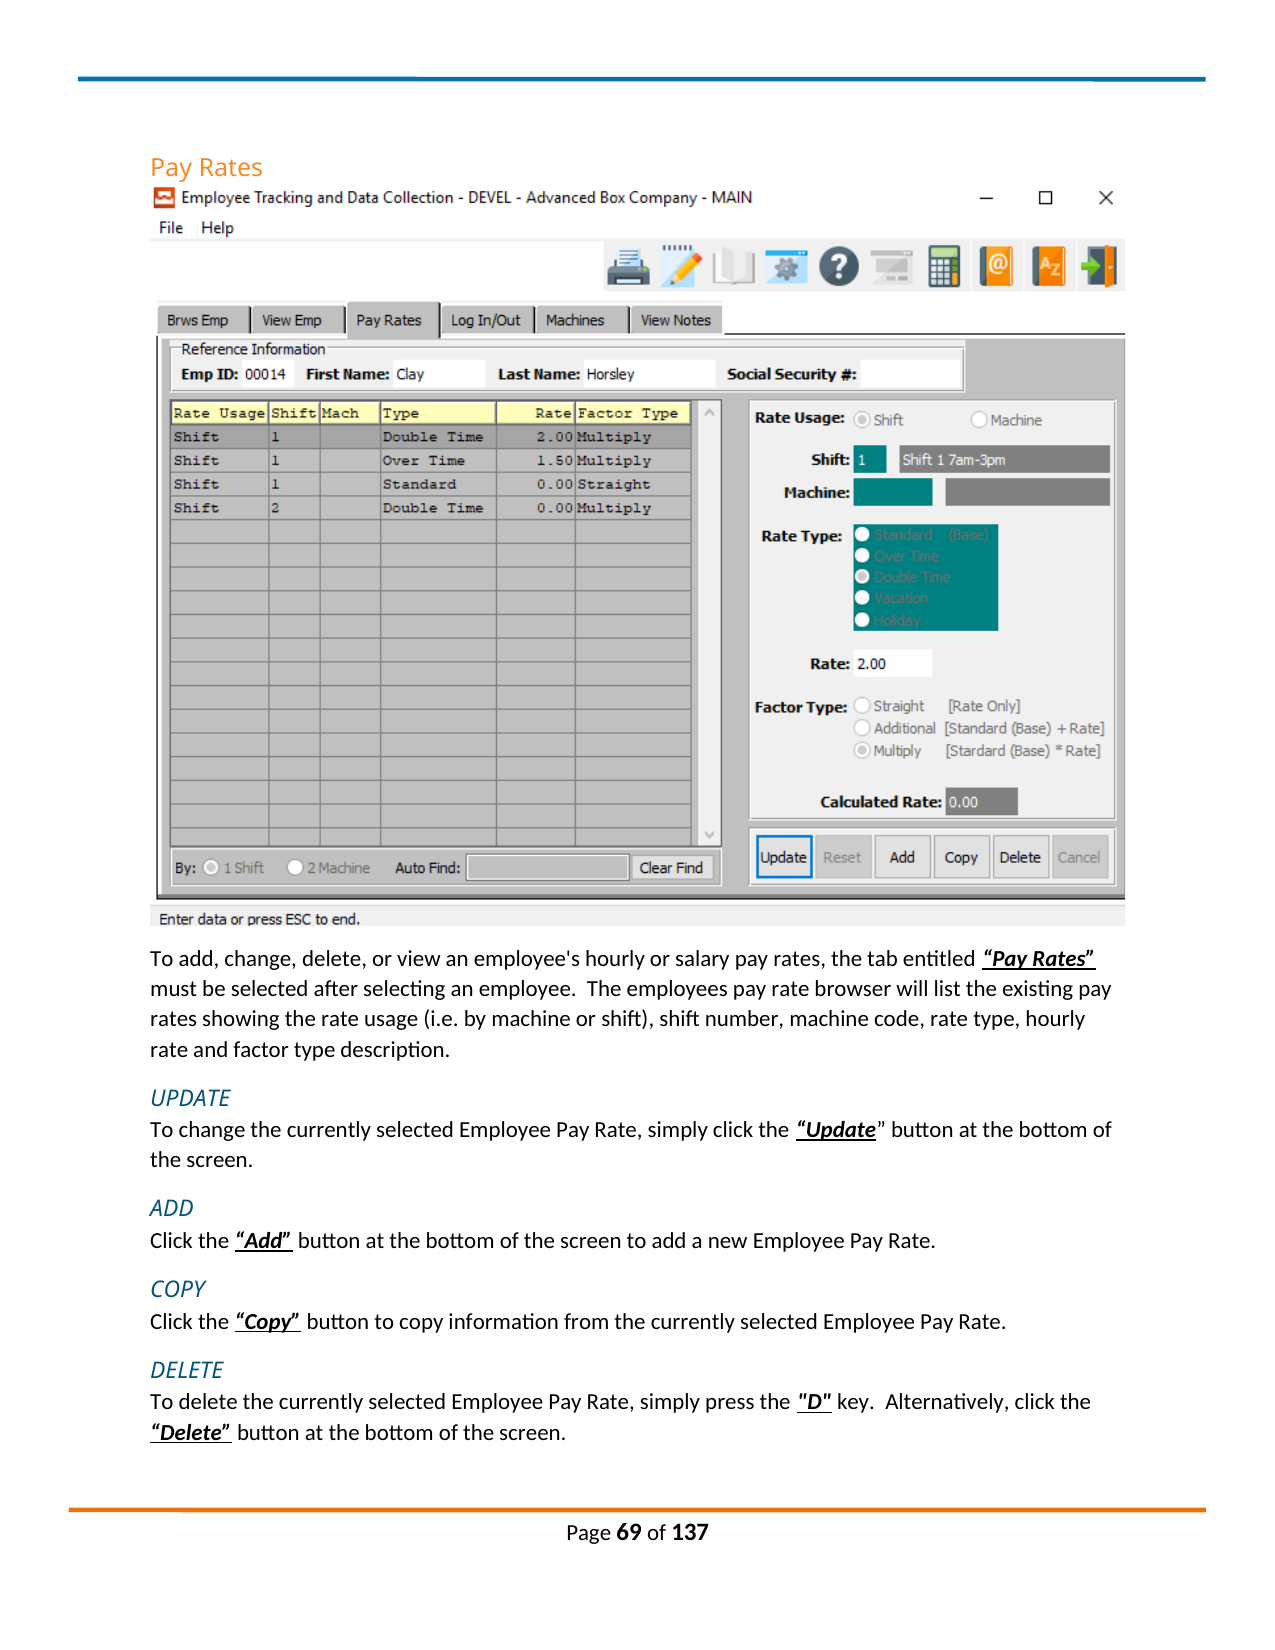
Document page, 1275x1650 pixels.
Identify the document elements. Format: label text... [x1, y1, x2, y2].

subtitle COPY [150, 1273, 1125, 1304]
subtitle Pay Rates [150, 150, 1125, 184]
subtitle UPDATE [150, 1082, 1125, 1113]
text Click the “Copy” button to copy information from the currently selected Employee Pay Rate. [150, 1307, 1125, 1335]
text To delete the currently selected Employee Pay Rate, simply press the "D" key. Alternatively, click the “Delete” button at the bottom of the screen. [150, 1387, 1125, 1446]
text To change the currently selected Employee Pay Rate, simply click the “Update” button at the bottom of the screen. [150, 1115, 1125, 1173]
text To add, change, delete, or view an employee's hourly or salary pay rates, the tab entitled “Pay Rates” must be selected after selecting an employee. The employees pay rate browser will list the existing pay rates showing the rate usage (i.e. by machine or shift), shift number, machine code, rate type, hourly rate and factor type description. [150, 944, 1125, 1063]
subtitle DELETE [150, 1354, 1125, 1385]
subtitle ADD [150, 1192, 1125, 1224]
text Click the “Add” button at the bottom of the screen to add a new Employee Pay Rate. [150, 1226, 1125, 1254]
picture [150, 186, 1125, 926]
